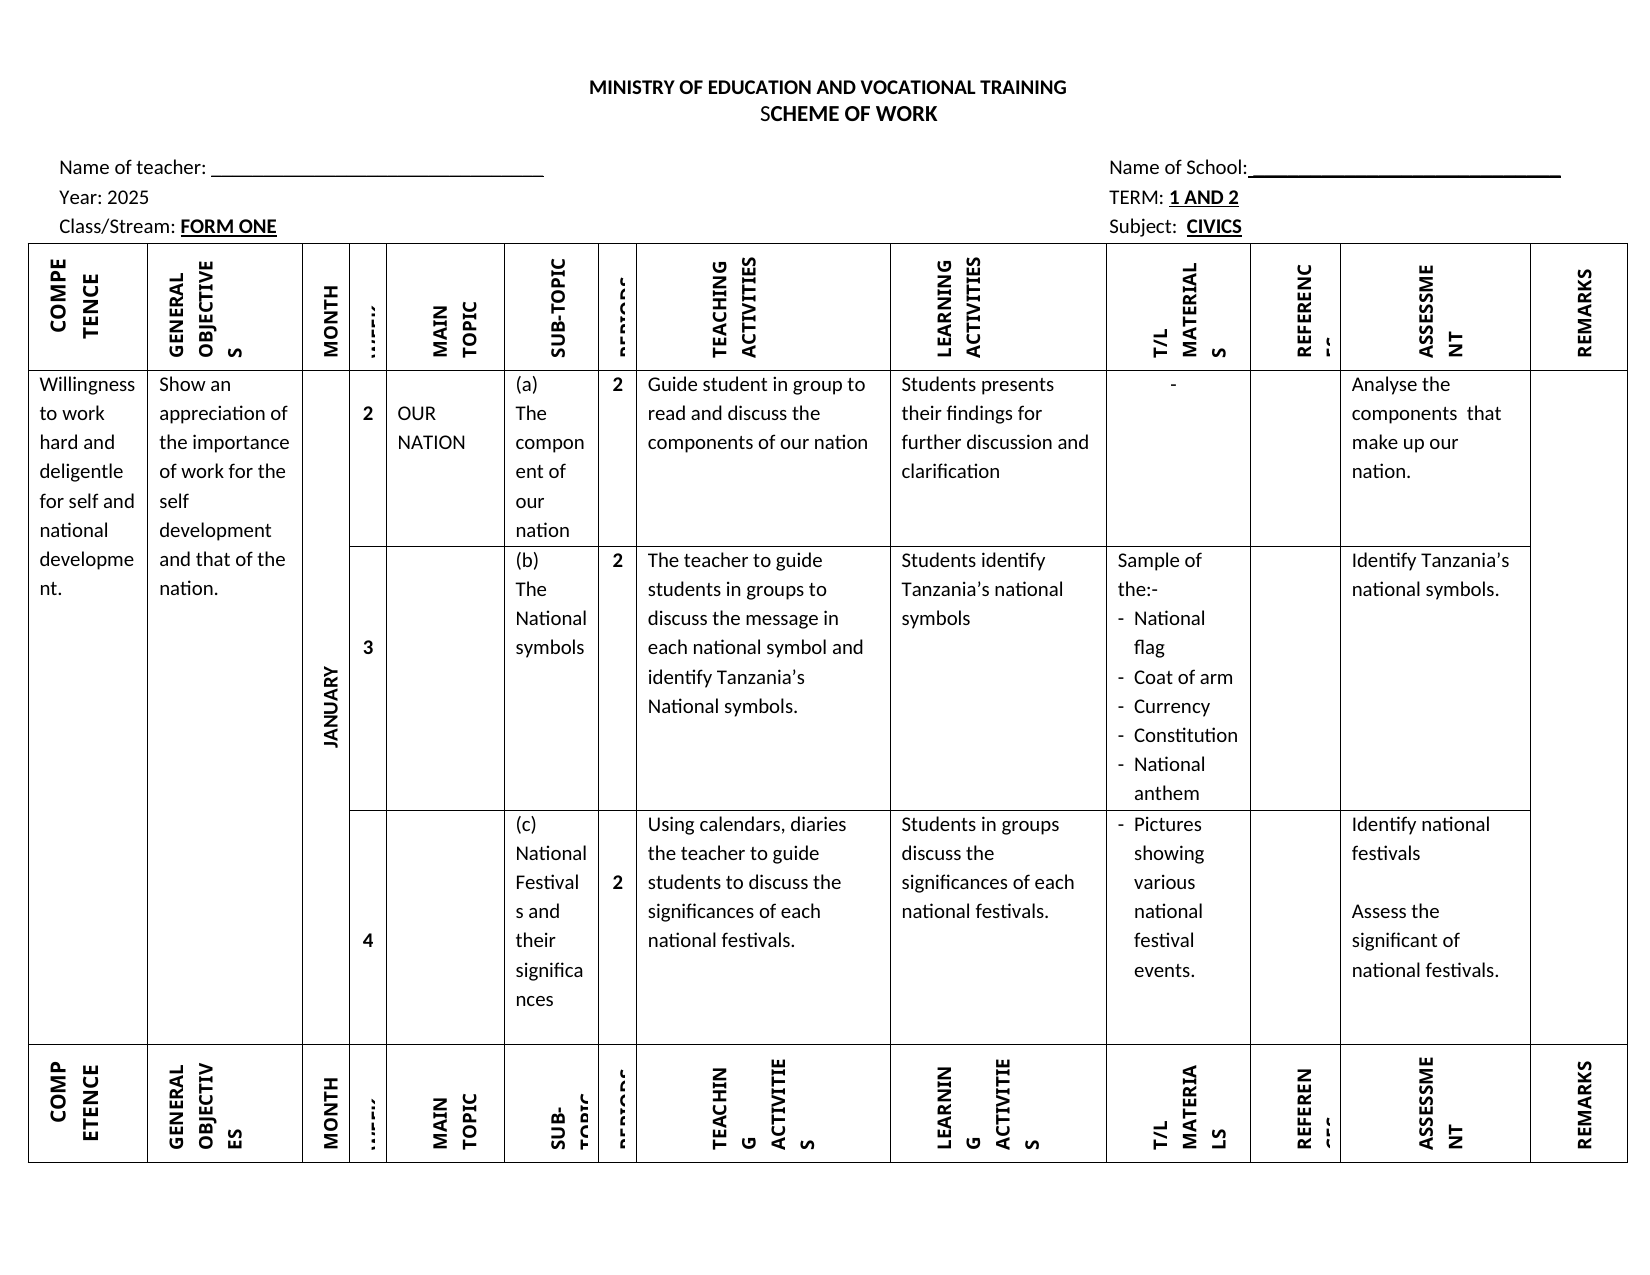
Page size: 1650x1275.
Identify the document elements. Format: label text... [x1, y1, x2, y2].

table_cell Students in groups discuss the significances of each national festivals. [891, 811, 1106, 1044]
table_cell [1251, 811, 1340, 1044]
table_header WEEK [350, 244, 386, 370]
table_header MONTH [303, 244, 349, 370]
table_cell Show an appreciation of the importance of work for the self development and that of the nation. [148, 371, 302, 1044]
table_header MAIN TOPIC [387, 244, 504, 370]
table_cell Willingness to work hard and deligentle for self and national development. [29, 371, 147, 1044]
table_cell Sample of the:- National flag Coat of arm Currency Constitution National anthem [1107, 547, 1250, 810]
table_cell 2 [599, 811, 636, 1044]
table_cell The teacher to guide students in groups to discuss the message in each national symbol and identify Tanzania’s National symbols. [637, 547, 890, 810]
table_cell Students presents their findings for further discussion and clarification [891, 371, 1106, 546]
table_cell REMARKS [1531, 1045, 1627, 1162]
table_cell (b) The National symbols [505, 547, 598, 810]
table_cell OUR NATION [387, 371, 504, 546]
table_cell [387, 811, 504, 1044]
table_cell COMPETENCE [29, 1045, 147, 1162]
table_cell (a) The component of our nation [505, 371, 598, 546]
table_cell Using calendars, diaries the teacher to guide students to discuss the significances of each national festivals. [637, 811, 890, 1044]
table_header REMARKS [1531, 244, 1627, 370]
table_cell ASSESSMENT [1341, 1045, 1530, 1162]
table_cell WEEK [350, 1045, 386, 1162]
table_cell 2 [599, 547, 636, 810]
table_cell TEACHING ACTIVITIES [637, 1045, 890, 1162]
table_header LEARNING ACTIVITIES [891, 244, 1106, 370]
table_cell Guide student in group to read and discuss the components of our nation [637, 371, 890, 546]
table_cell [1107, 371, 1250, 546]
table_cell Identify Tanzania’s national symbols. [1341, 547, 1530, 810]
table_cell LEARNING ACTIVITIES [891, 1045, 1106, 1162]
table_cell (c) National Festivals and their significances [505, 811, 598, 1044]
table_cell 3 [350, 547, 386, 810]
table_cell MONTH [303, 1045, 349, 1162]
table_cell [1251, 547, 1340, 810]
table_header ASSESSMENT [1341, 244, 1530, 370]
table_cell Analyse the components that make up our nation. [1341, 371, 1530, 546]
table_cell REFERENCES [1251, 1045, 1340, 1162]
table_cell 4 [350, 811, 386, 1044]
table_cell JANUARY [303, 371, 349, 1044]
table_cell 2 [599, 371, 636, 546]
table_header T/L MATERIALS [1107, 244, 1250, 370]
table_header GENERAL OBJECTIVES [148, 244, 302, 370]
table_cell MAIN TOPIC [387, 1045, 504, 1162]
table_cell Students identify Tanzania’s national symbols [891, 547, 1106, 810]
table_cell GENERAL OBJECTIVES [148, 1045, 302, 1162]
table_header TEACHING ACTIVITIES [637, 244, 890, 370]
table_header REFERENCES [1251, 244, 1340, 370]
table_cell Identify national festivals Assess the significant of national festivals. [1341, 811, 1530, 1044]
table_cell PERIODS [599, 1045, 636, 1162]
table_cell [1251, 371, 1340, 546]
table_cell [387, 547, 504, 810]
table_header PERIODS [599, 244, 636, 370]
table_cell SUB-TOPIC [505, 1045, 598, 1162]
table_header SUB-TOPIC [505, 244, 598, 370]
table_cell 2 [350, 371, 386, 546]
table_cell [1531, 371, 1627, 1044]
table_header COMPETENCE [29, 244, 147, 370]
table_cell Pictures showing various national festival events. [1107, 811, 1250, 1044]
table_cell T/L MATERIALS [1107, 1045, 1250, 1162]
